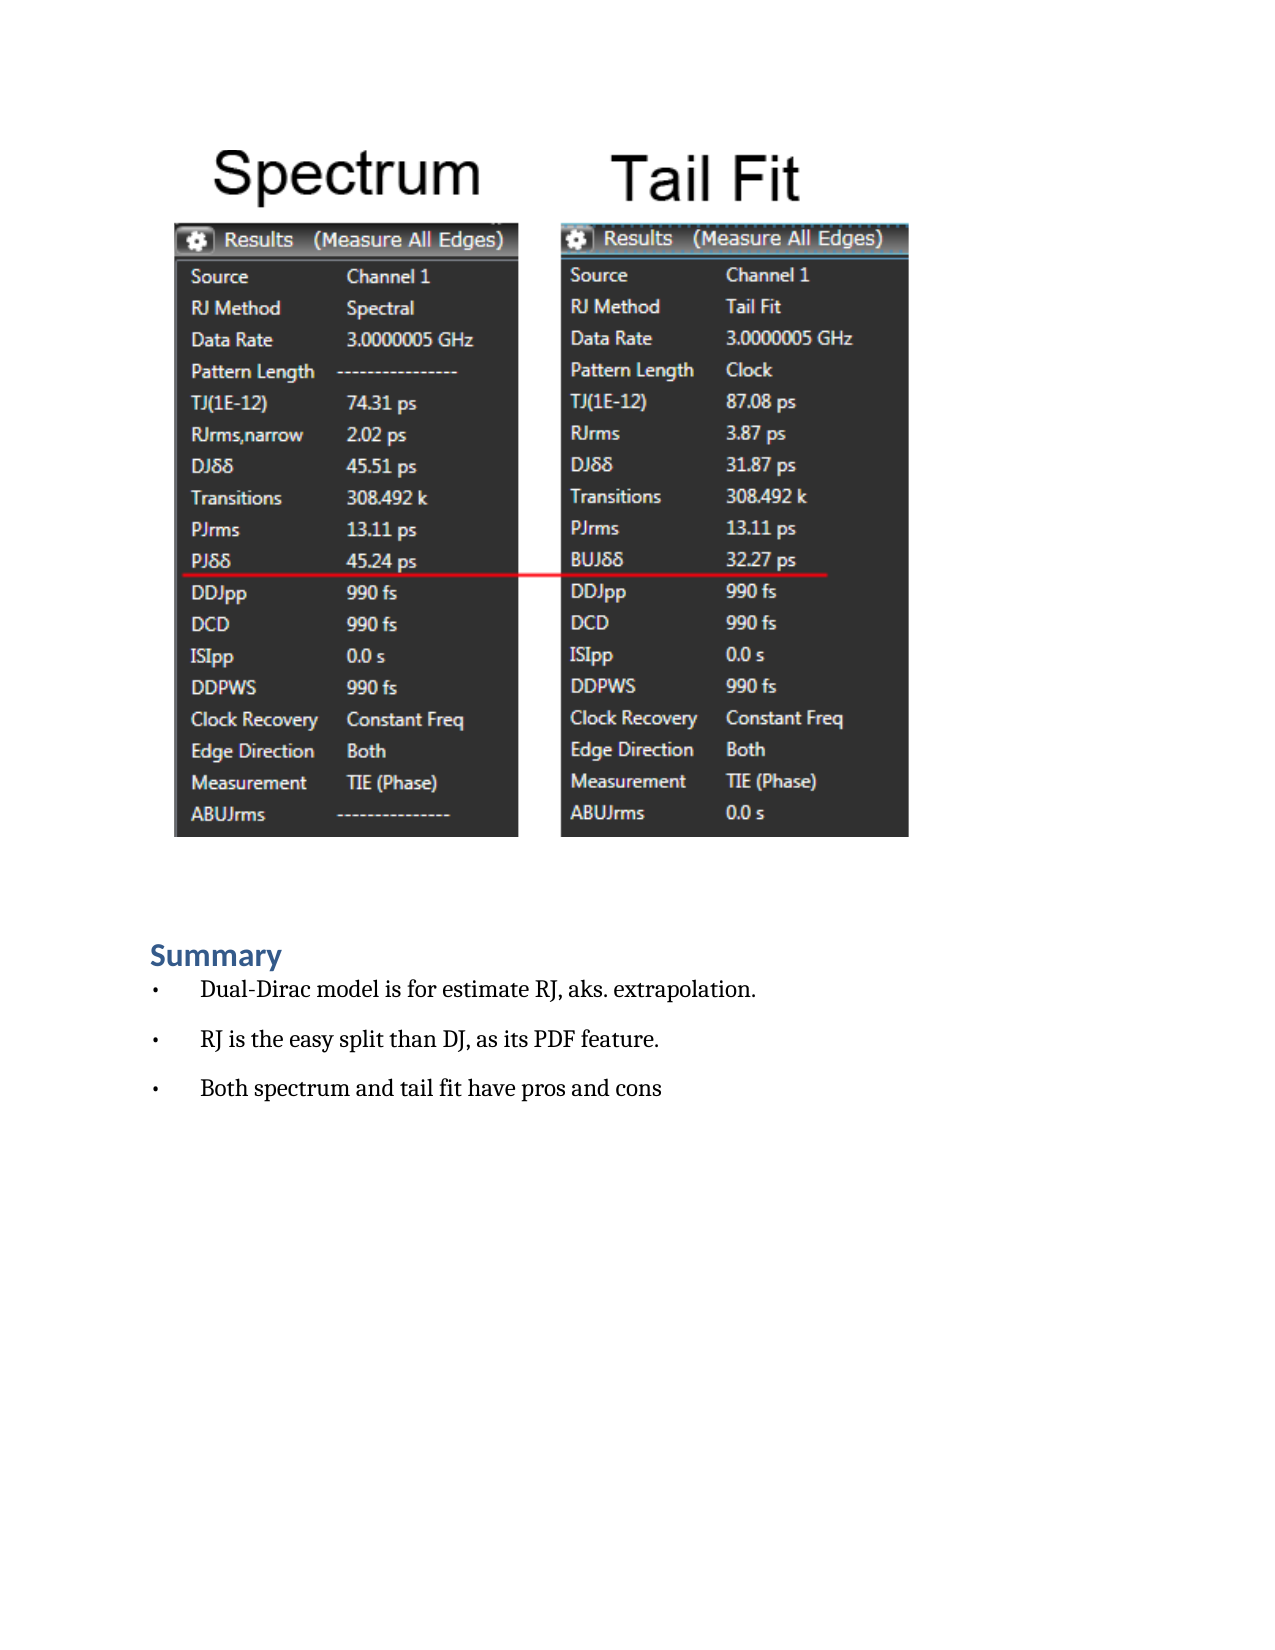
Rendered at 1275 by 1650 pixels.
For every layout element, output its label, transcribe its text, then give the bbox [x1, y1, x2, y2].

picture [174, 150, 909, 837]
list RJ is the easy split than DJ, as its PDF feature. [150, 1025, 1125, 1053]
subtitle Summary [150, 934, 1125, 975]
list Dual-Dirac model is for estimate RJ, aks. extrapolation. [150, 975, 1125, 1004]
list Both spectrum and tail fit have pros and cons [150, 1074, 1125, 1103]
